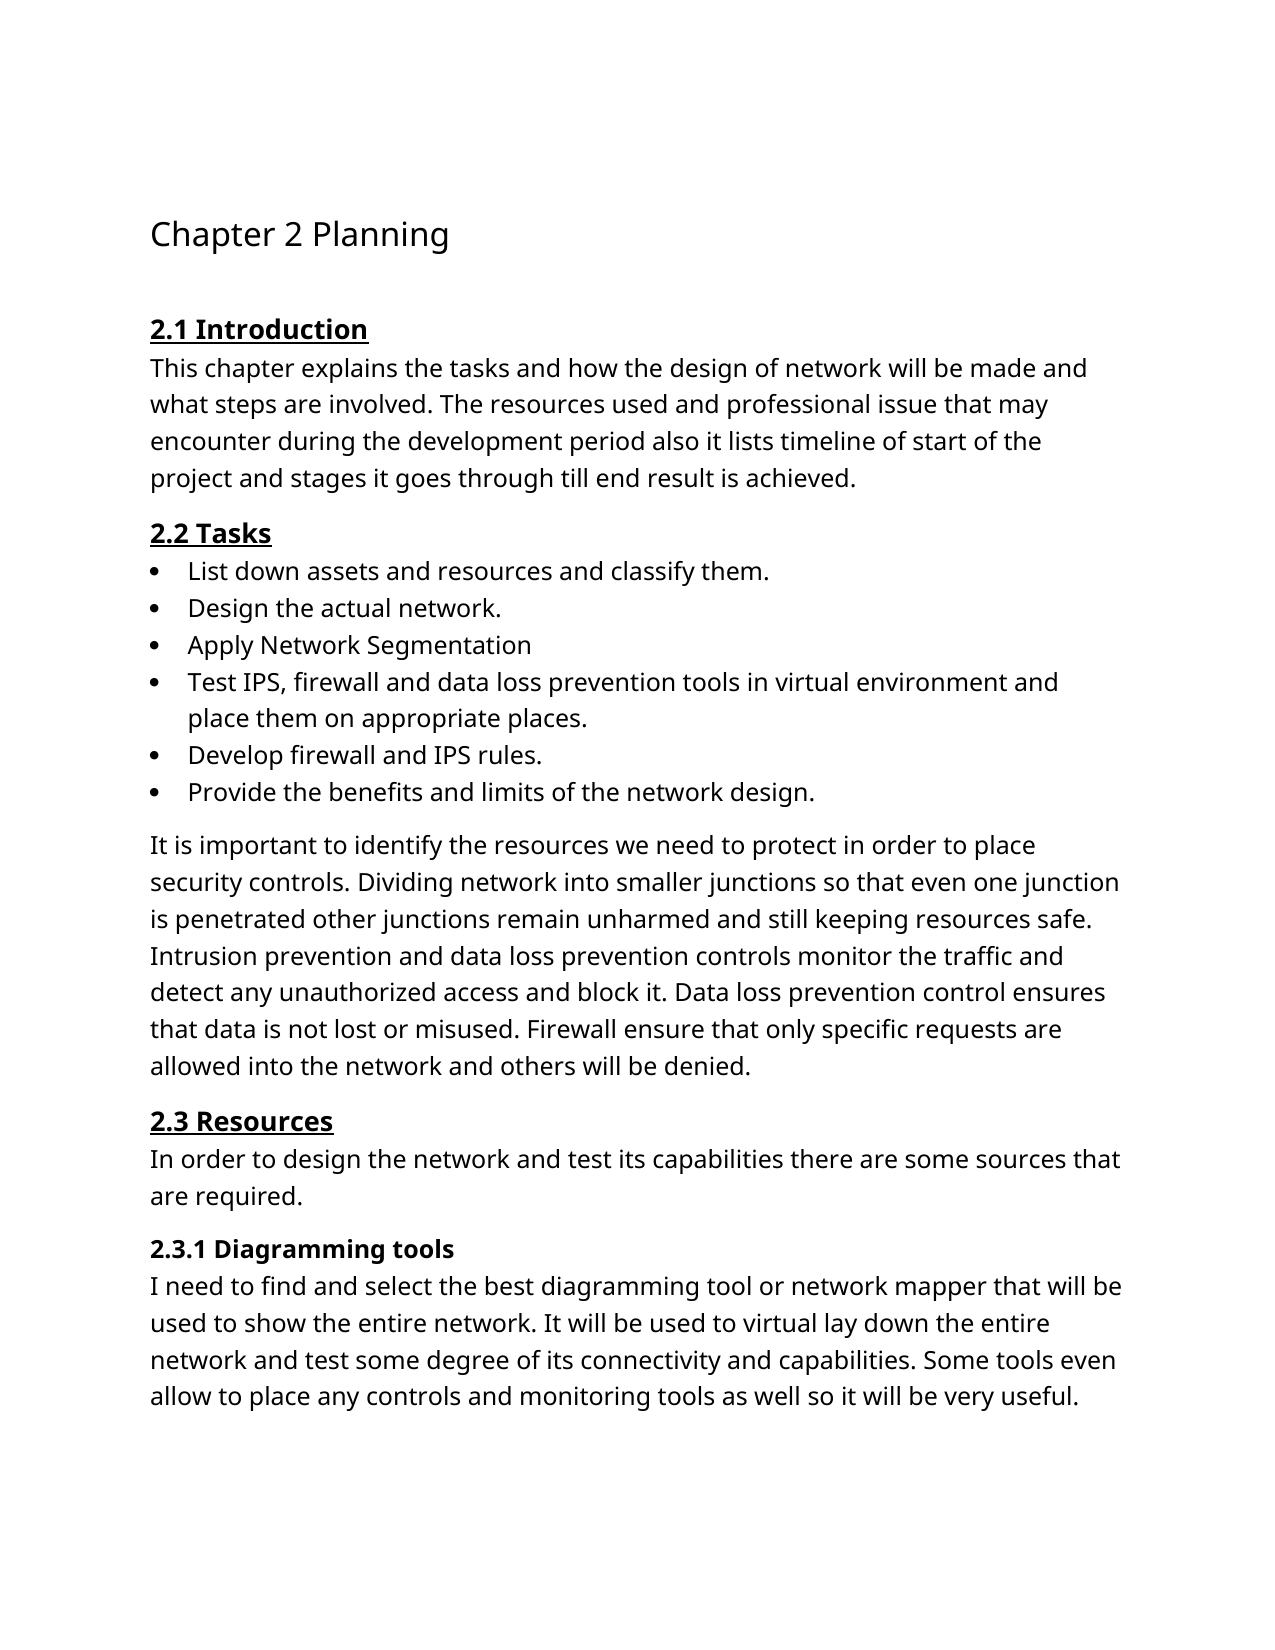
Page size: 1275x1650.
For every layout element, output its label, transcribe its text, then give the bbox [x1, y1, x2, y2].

subtitle 2.2 Tasks [150, 514, 1125, 551]
subtitle 2.3 Resources [150, 1102, 1125, 1139]
text This chapter explains the tasks and how the design of network will be made and what steps are involved. The resources used and professional issue that may encounter during the development period also it lists timeline of start of the project and stages it goes through till end result is achieved. [150, 350, 1125, 495]
text It is important to identify the resources we need to protect in order to place security controls. Dividing network into smaller junctions so that even one junction is penetrated other junctions remain unharmed and still keeping resources safe. Intrusion prevention and data loss prevention controls monitor the traffic and detect any unauthorized access and block it. Data loss prevention control ensures that data is not lost or misused. Firewall ensure that only specific requests are allowed into the network and others will be denied. [150, 828, 1125, 1083]
text I need to find and select the best diagramming tool or network mapper that will be used to show the entire network. It will be used to virtual lay down the entire network and test some degree of its connectivity and capabilities. Some tools even allow to place any controls and monitoring tools as well so it will be very useful. [150, 1269, 1125, 1413]
subtitle Chapter 2 Planning [150, 211, 1125, 257]
subtitle 2.3.1 Diagramming tools [150, 1232, 1125, 1266]
list List down assets and resources and classify them. [150, 554, 1125, 588]
list Provide the benefits and limits of the network design. [150, 774, 1125, 808]
text In order to design the network and test its capabilities there are some sources that are required. [150, 1142, 1125, 1213]
subtitle 2.1 Introduction [150, 311, 1125, 347]
list Test IPS, firewall and data loss prevention tools in virtual environment and place them on appropriate places. [150, 664, 1125, 735]
list Develop firewall and IPS rules. [150, 738, 1125, 772]
list Apply Network Segmentation [150, 627, 1125, 661]
list Design the actual network. [150, 591, 1125, 625]
